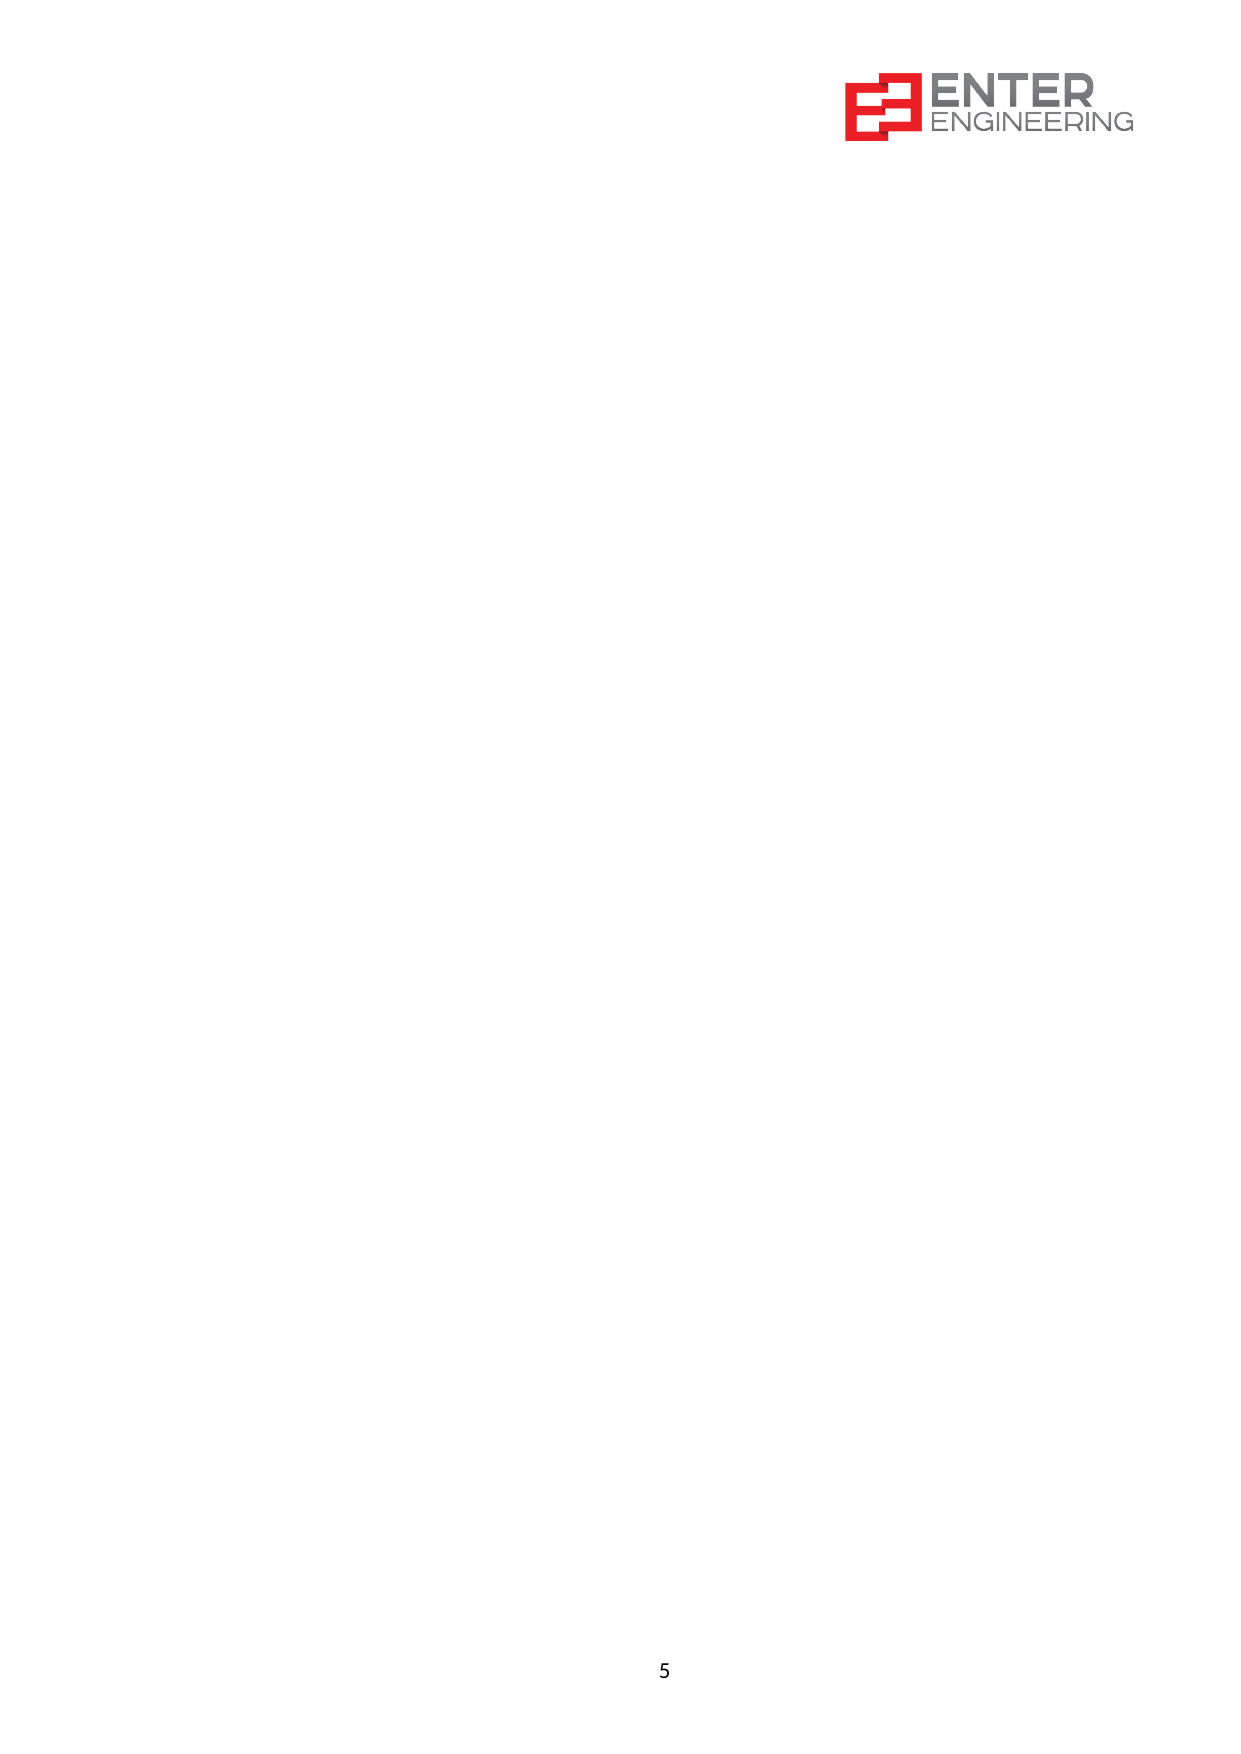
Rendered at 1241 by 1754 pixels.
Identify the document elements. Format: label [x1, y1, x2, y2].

picture [845, 73, 1133, 141]
